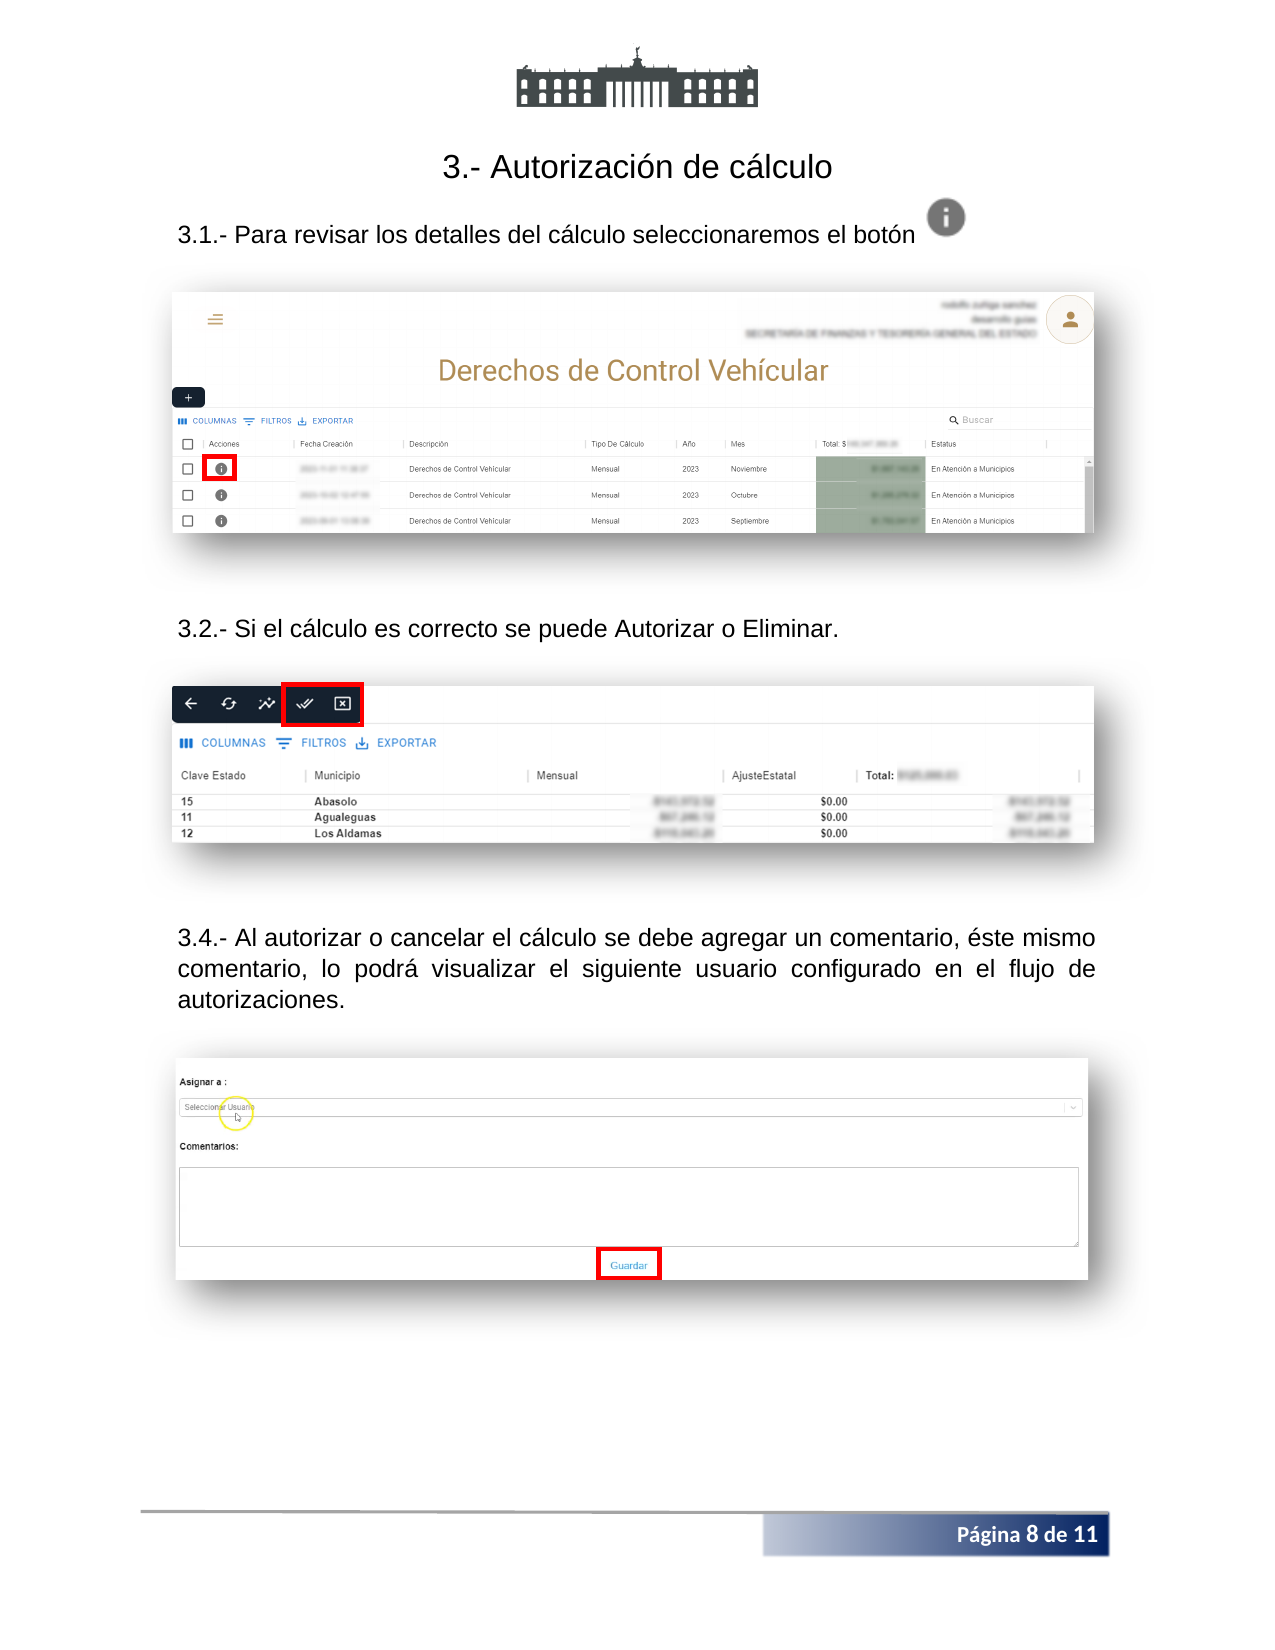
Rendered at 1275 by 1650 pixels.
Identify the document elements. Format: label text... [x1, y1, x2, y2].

picture [175, 1058, 1089, 1280]
picture [601, 1251, 657, 1276]
subtitle 3.- Autorización de cálculo [177, 148, 1098, 186]
picture [172, 686, 1094, 843]
text 3.1.- Para revisar los detalles del cálculo seleccionaremos el botón [177, 192, 1098, 249]
text 3.4.- Al autorizar o cancelar el cálculo se debe agregar un comentario, éste mismo comentario, lo podrá visualizar el siguiente usuario configurado en el flujo de autorizaciones. [177, 923, 1098, 1014]
picture [172, 292, 1094, 533]
picture [286, 687, 360, 723]
picture [515, 43, 760, 122]
text 3.2.- Si el cálculo es correcto se puede Autorizar o Eliminar. [177, 614, 1098, 643]
picture [916, 191, 975, 244]
